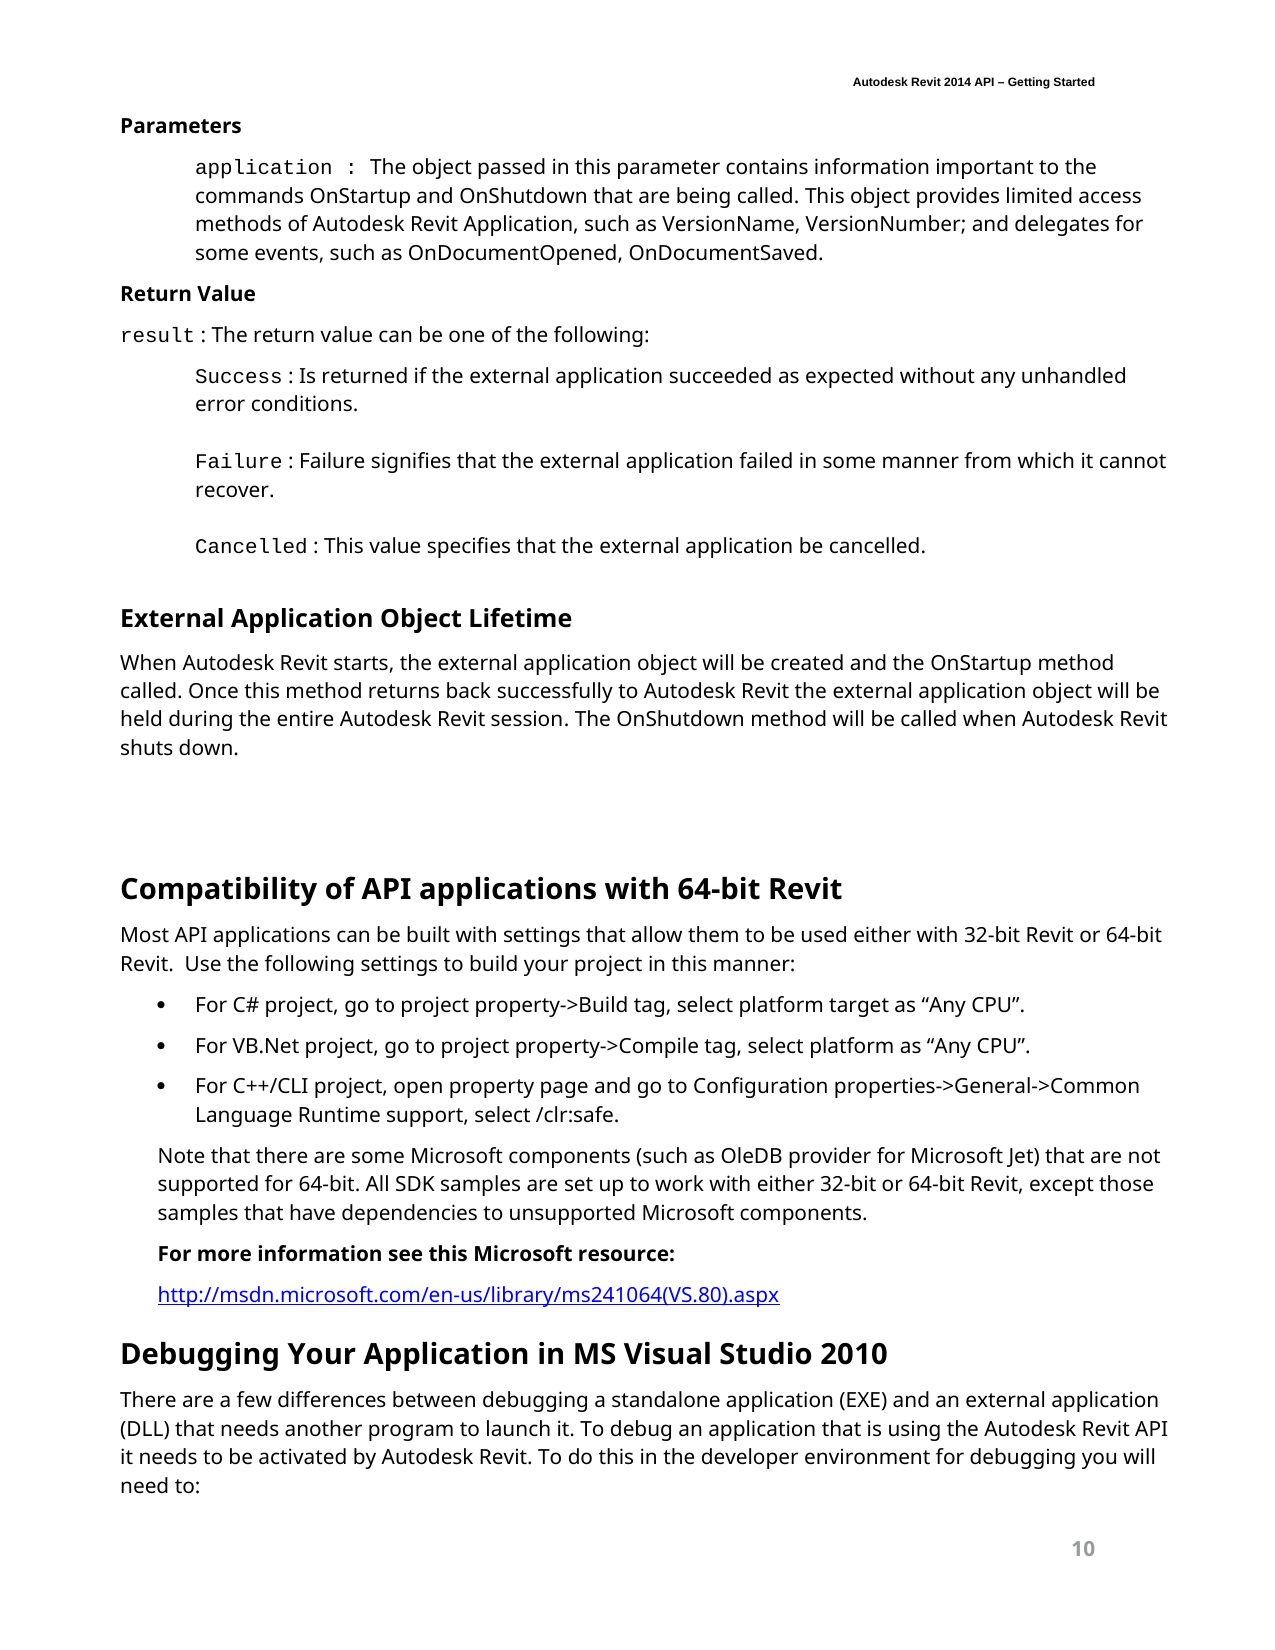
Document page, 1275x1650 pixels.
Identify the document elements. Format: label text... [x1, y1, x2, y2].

list For C++/CLI project, open property page and go to Configuration properties->General->Common Language Runtime support, select /clr:safe. [157, 1072, 1170, 1128]
list Failure : Failure signifies that the external application failed in some manner from which it cannot recover. [157, 446, 1170, 503]
list For C# project, go to project property->Build tag, select platform target as “Any CPU”. [157, 990, 1170, 1018]
subtitle Compatibility of API applications with 64-bit Revit [120, 868, 1170, 908]
subtitle Parameters [120, 111, 1170, 140]
subtitle External Application Object Lifetime [120, 601, 1170, 635]
list Success : Is returned if the external application succeeded as expected without any unhandled error conditions. [157, 361, 1170, 418]
list application : The object passed in this parameter contains information important to the commands OnStartup and OnShutdown that are being called. This object provides limited access methods of Autodesk Revit Application, such as VersionName, VersionNumber; and delegates for some events, such as OnDocumentOpened, OnDocumentSaved. [157, 152, 1170, 266]
list Cancelled : This value specifies that the external application be cancelled. [157, 532, 1170, 560]
text Note that there are some Microsoft components (such as OleDB provider for Microsoft Jet) that are not supported for 64-bit. All SDK samples are set up to work with either 32-bit or 64-bit Revit, except those samples that have dependencies to unsupported Microsoft components. [157, 1141, 1170, 1226]
list For VB.Net project, go to project property->Compile tag, select platform as “Any CPU”. [157, 1031, 1170, 1059]
text There are a few differences between debugging a standalone application (EXE) and an external application (DLL) that needs another program to launch it. To debug an application that is using the Autodesk Revit API it needs to be activated by Autodesk Revit. To do this in the developer environment for debugging you will need to: [120, 1385, 1170, 1499]
text result : The return value can be one of the following: [120, 320, 1170, 348]
text For more information see this Microsoft resource: [157, 1239, 1170, 1267]
subtitle Debugging Your Application in MS Visual Studio 2010 [120, 1333, 1170, 1373]
subtitle Return Value [120, 279, 1170, 307]
text Most API applications can be built with settings that allow them to be used either with 32-bit Revit or 64-bit Revit. Use the following settings to build your project in this manner: [120, 920, 1170, 977]
text http://msdn.microsoft.com/en-us/library/ms241064(VS.80).aspx [157, 1280, 1170, 1308]
text When Autodesk Revit starts, the external application object will be created and the OnStartup method called. Once this method returns back successfully to Autodesk Revit the external application object will be held during the entire Autodesk Revit session. The OnShutdown method will be called when Autodesk Revit shuts down. [120, 648, 1170, 761]
